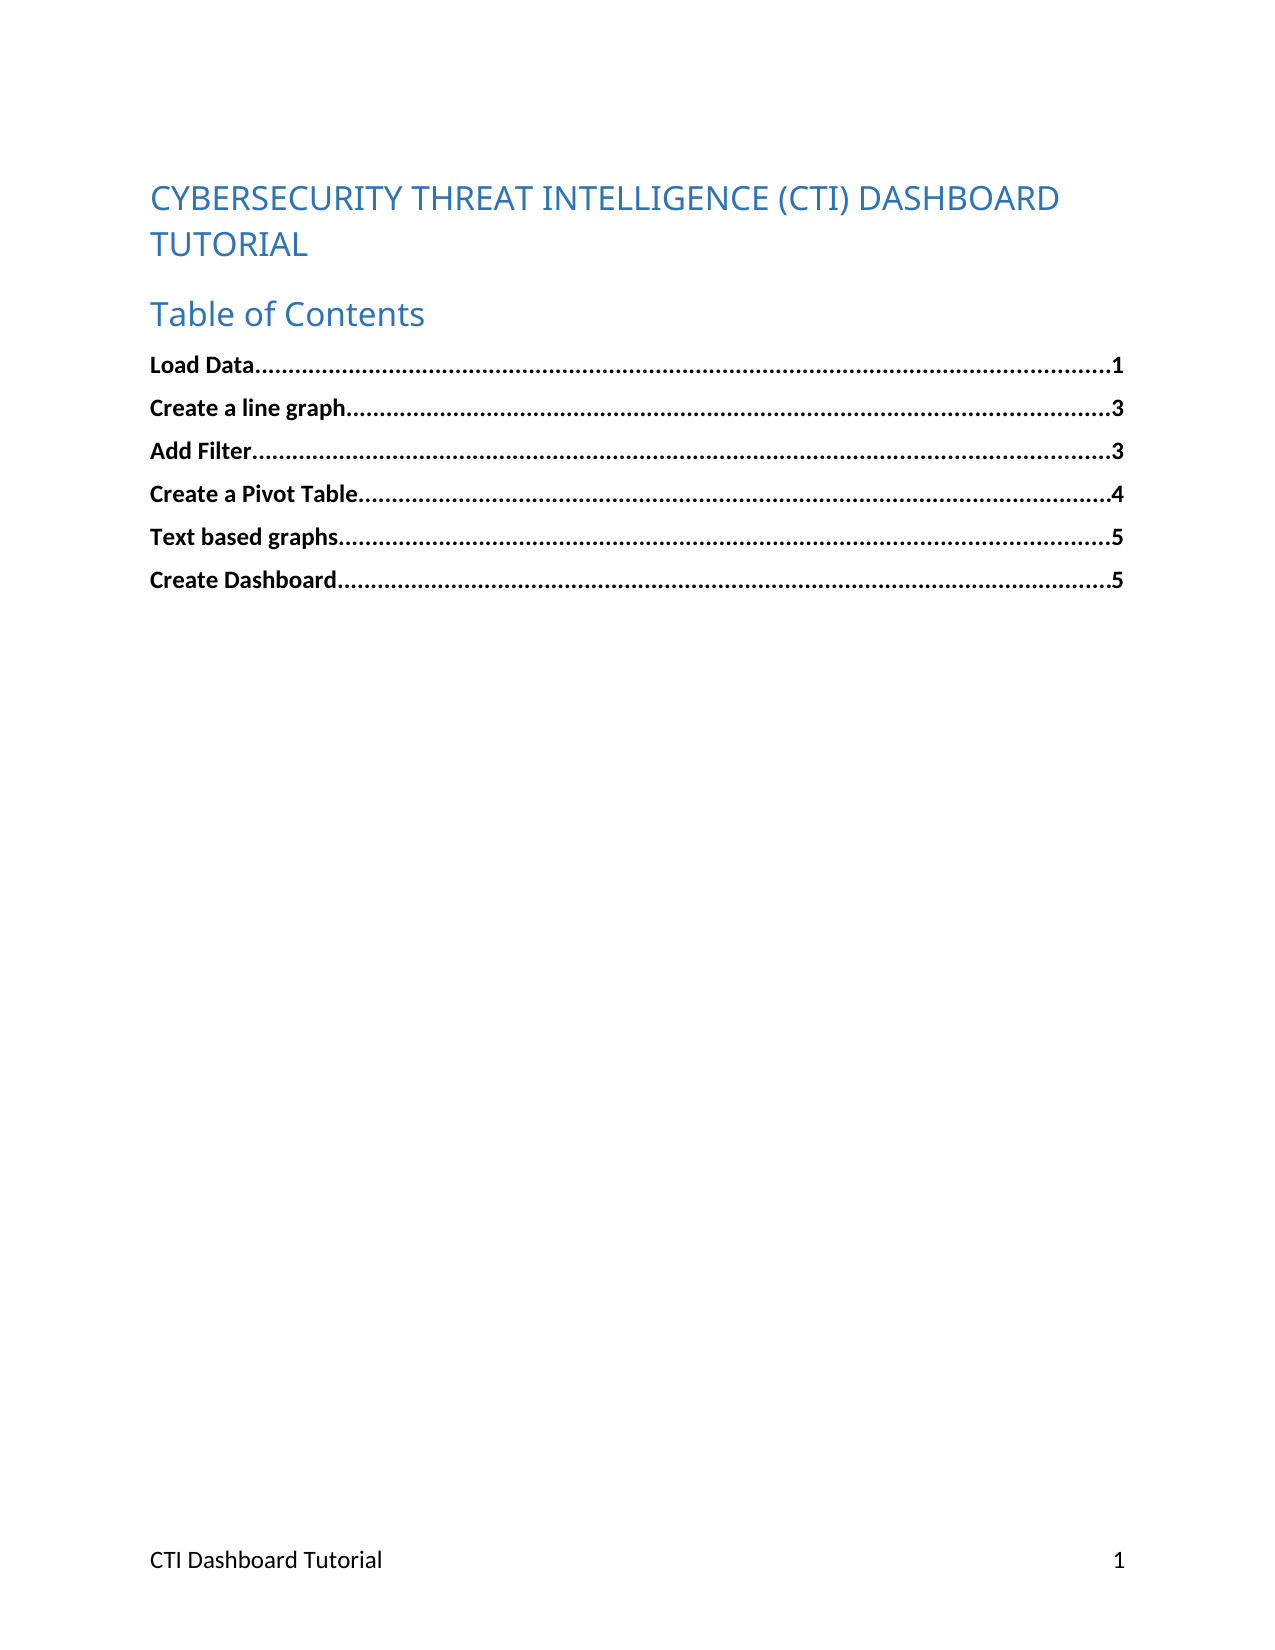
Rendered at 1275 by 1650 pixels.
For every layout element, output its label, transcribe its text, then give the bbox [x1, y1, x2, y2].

subtitle CYBERSECURITY THREAT INTELLIGENCE (CTI) DASHBOARD TUTORIAL [150, 175, 1125, 266]
text Add Filter 3 [150, 435, 1125, 465]
text Create Dashboard 5 [150, 564, 1125, 594]
subtitle Table of Contents [150, 291, 1125, 336]
text Create a line graph 3 [150, 392, 1125, 422]
text Create a Pivot Table 4 [150, 478, 1125, 508]
text Text based graphs 5 [150, 521, 1125, 551]
text Load Data 1 [150, 349, 1125, 379]
